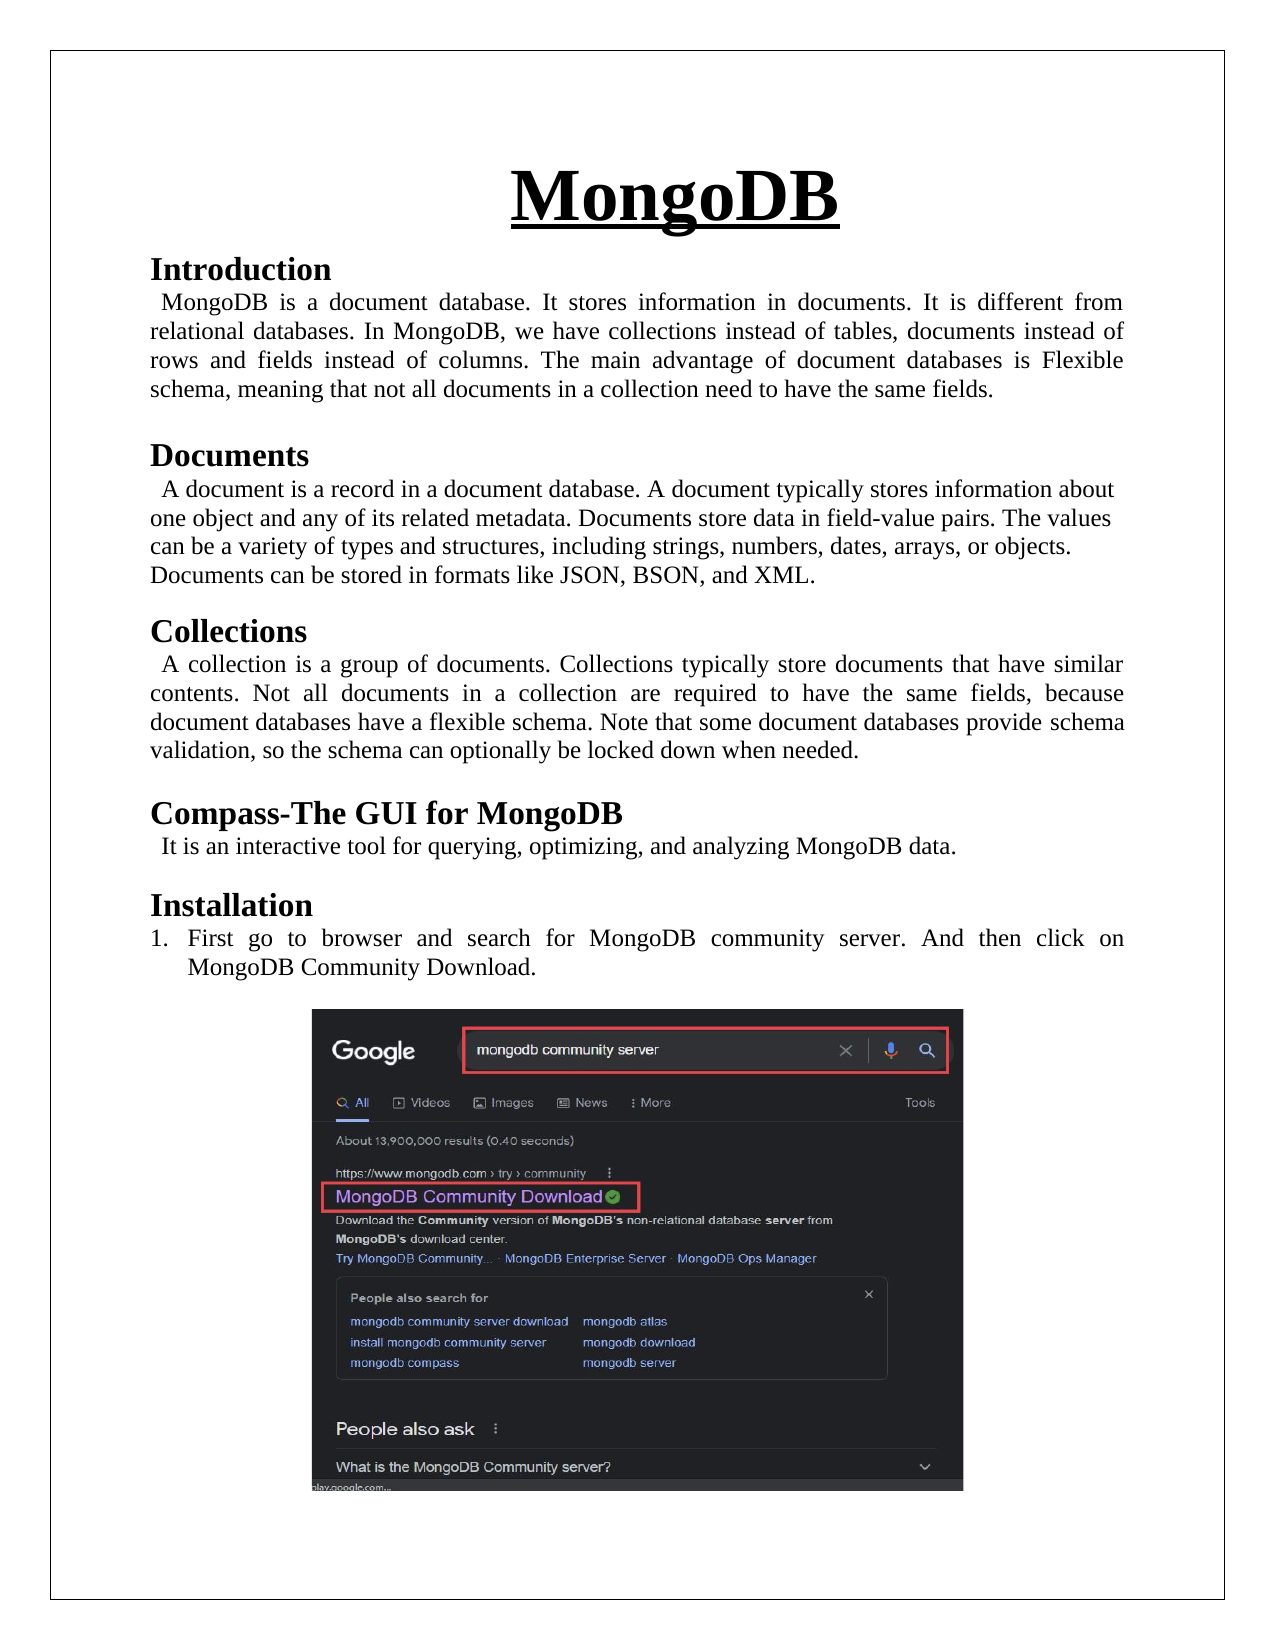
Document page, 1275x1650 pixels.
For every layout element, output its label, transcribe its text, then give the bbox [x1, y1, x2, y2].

text Documents [150, 436, 1125, 474]
list First go to browser and search for MongoDB community server. And then click on MongoDB Community Download. [150, 923, 1125, 981]
text Compass-The GUI for MongoDB [150, 793, 1125, 831]
text Introduction [150, 249, 1125, 287]
text “It is an interactive tool for querying, optimizing, and analyzing MongoDB data.” [150, 831, 1125, 860]
text Collections [150, 611, 1125, 649]
text “A collection is a group of documents. Collections typically store documents that have similar contents. Not all documents in a collection are required to have the same fields, because document databases have a flexible schema. Note that some document databases provide schema validation, so the schema can optionally be locked down when needed.” [150, 649, 1125, 764]
picture [311, 1009, 964, 1491]
text MongoDB [225, 150, 1125, 236]
text Installation [150, 885, 1125, 923]
text “A document is a record in a document database. A document typically stores information about one object and any of its related metadata. Documents store data in field-value pairs. The values can be a variety of types and structures, including strings, numbers, dates, arrays, or objects. Documents can be stored in formats like JSON, BSON, and XML.” [150, 474, 1125, 589]
text MongoDB is a document database. It stores information in documents. It is different from relational databases. In MongoDB, we have collections instead of tables, documents instead of rows and fields instead of columns. The main advantage of document databases is Flexible schema, meaning that not all documents in a collection need to have the same fields. [150, 287, 1125, 402]
